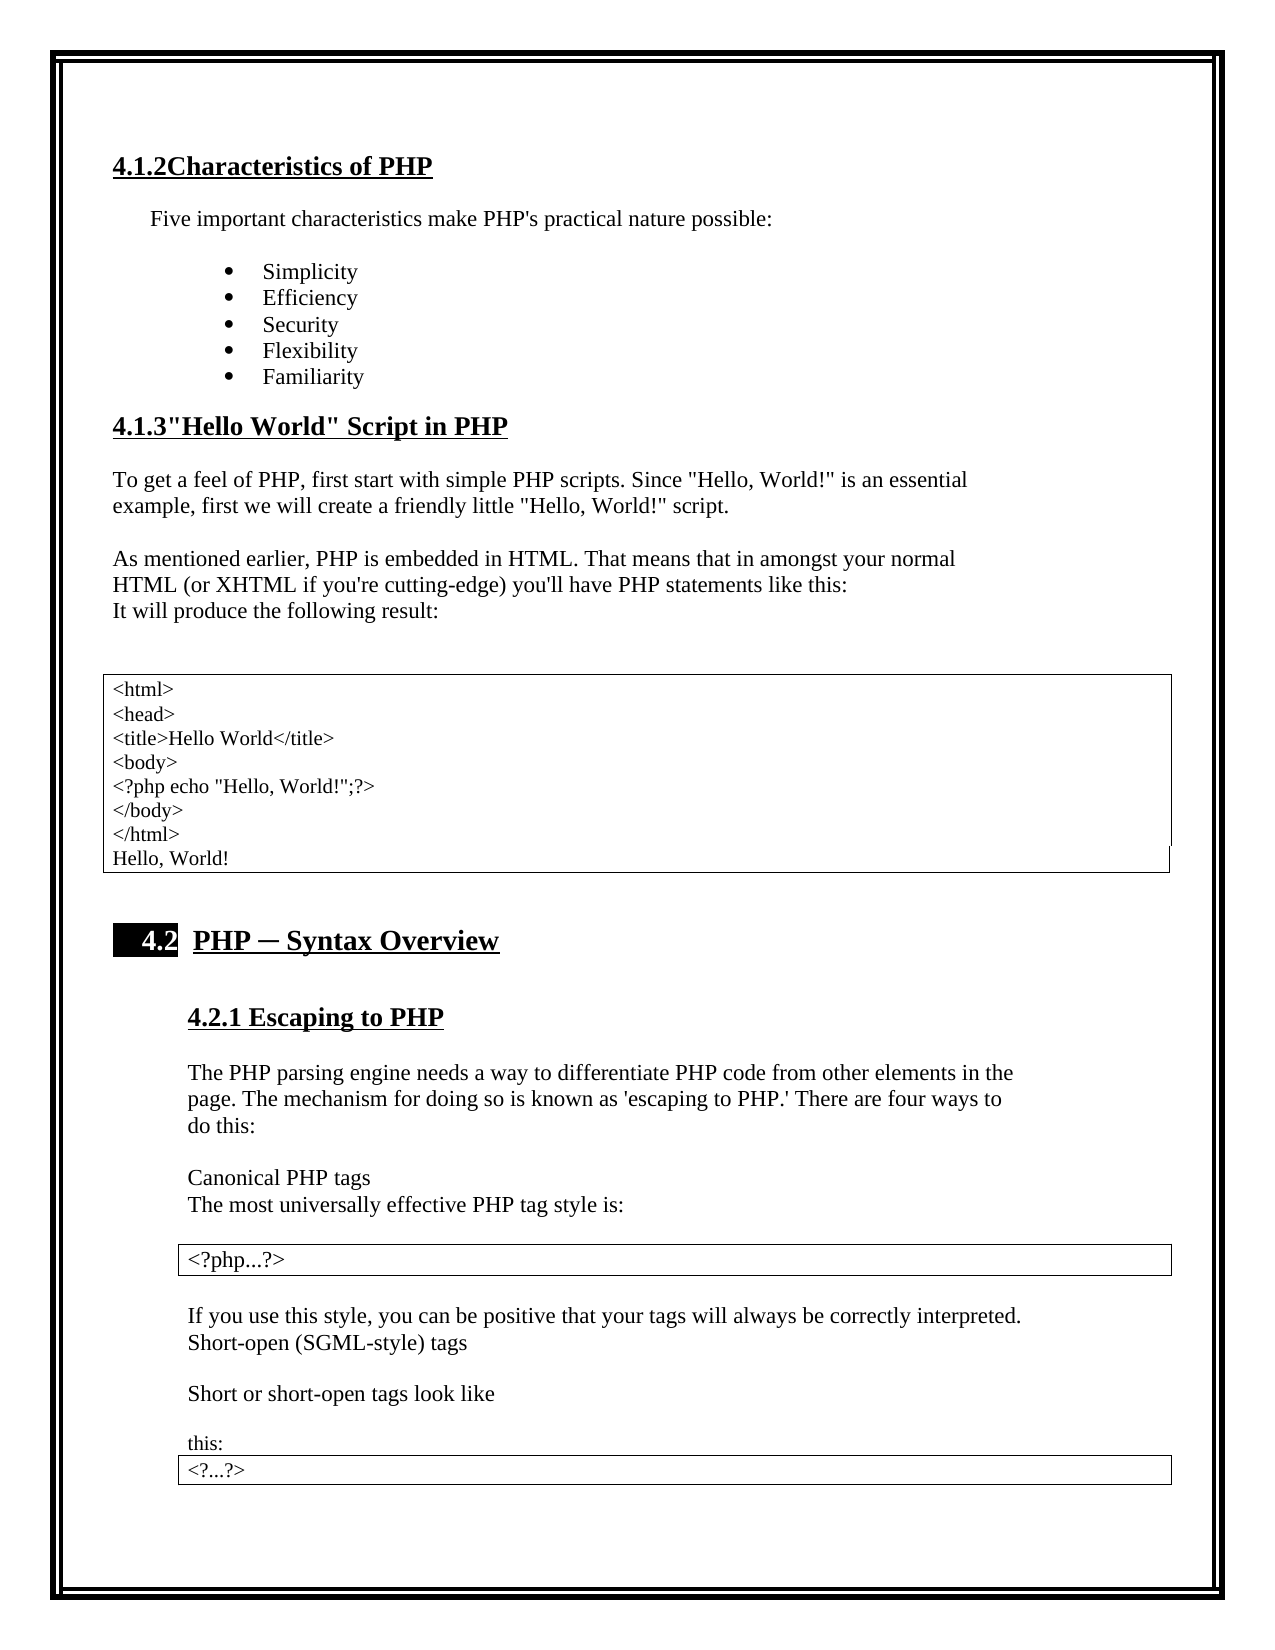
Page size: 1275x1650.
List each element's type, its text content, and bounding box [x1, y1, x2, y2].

text <body> [112, 749, 1162, 774]
text <head> [112, 701, 1162, 726]
list Flexibility [225, 337, 1162, 363]
subtitle 4.1.2Characteristics of PHP [112, 150, 1162, 181]
list Security [225, 311, 1162, 337]
text this: [112, 1431, 1162, 1455]
text do this: [187, 1112, 1162, 1138]
text example, first we will create a friendly little "Hello, World!" script. [112, 492, 1162, 518]
subtitle 4.2.1 Escaping to PHP [112, 1001, 1162, 1033]
text The most universally effective PHP tag style is: [187, 1191, 1162, 1217]
text HTML (or XHTML if you're cutting-edge) you'll have PHP statements like this: It will produce the following result: [112, 571, 1162, 624]
subtitle 4.1.3"Hello World" Script in PHP [112, 411, 1162, 442]
text As mentioned earlier, PHP is embedded in HTML. That means that in amongst your normal [112, 545, 1162, 571]
text page. The mechanism for doing so is known as 'escaping to PHP.' There are four ways to [112, 1085, 1162, 1112]
subtitle 4.2 PHP ─ Syntax Overview [178, 923, 1162, 957]
text Short or short-open tags look like [112, 1381, 1162, 1407]
list Familiarity [225, 363, 1162, 390]
text </html> [112, 822, 1162, 845]
text Hello, World! [104, 845, 1169, 872]
text </body> [112, 798, 1162, 822]
list Simplicity [225, 258, 1162, 284]
text To get a feel of PHP, first start with simple PHP scripts. Since "Hello, World!" is an essential [112, 466, 1162, 492]
text <title>Hello World</title> [112, 726, 1162, 749]
text <?php...?> [179, 1245, 1171, 1275]
text The PHP parsing engine needs a way to differentiate PHP code from other elements in the [112, 1059, 1162, 1085]
text Short-open (SGML-style) tags [112, 1329, 1162, 1355]
text Five important characteristics make PHP's practical nature possible: [150, 205, 1162, 232]
text Canonical PHP tags [187, 1164, 1162, 1191]
text If you use this style, you can be positive that your tags will always be correctly interpreted. [112, 1302, 1162, 1329]
text <?...?> [179, 1456, 1171, 1484]
text <html> [104, 675, 1171, 701]
text <?php echo "Hello, World!";?> [112, 774, 1162, 798]
list Efficiency [225, 284, 1162, 311]
